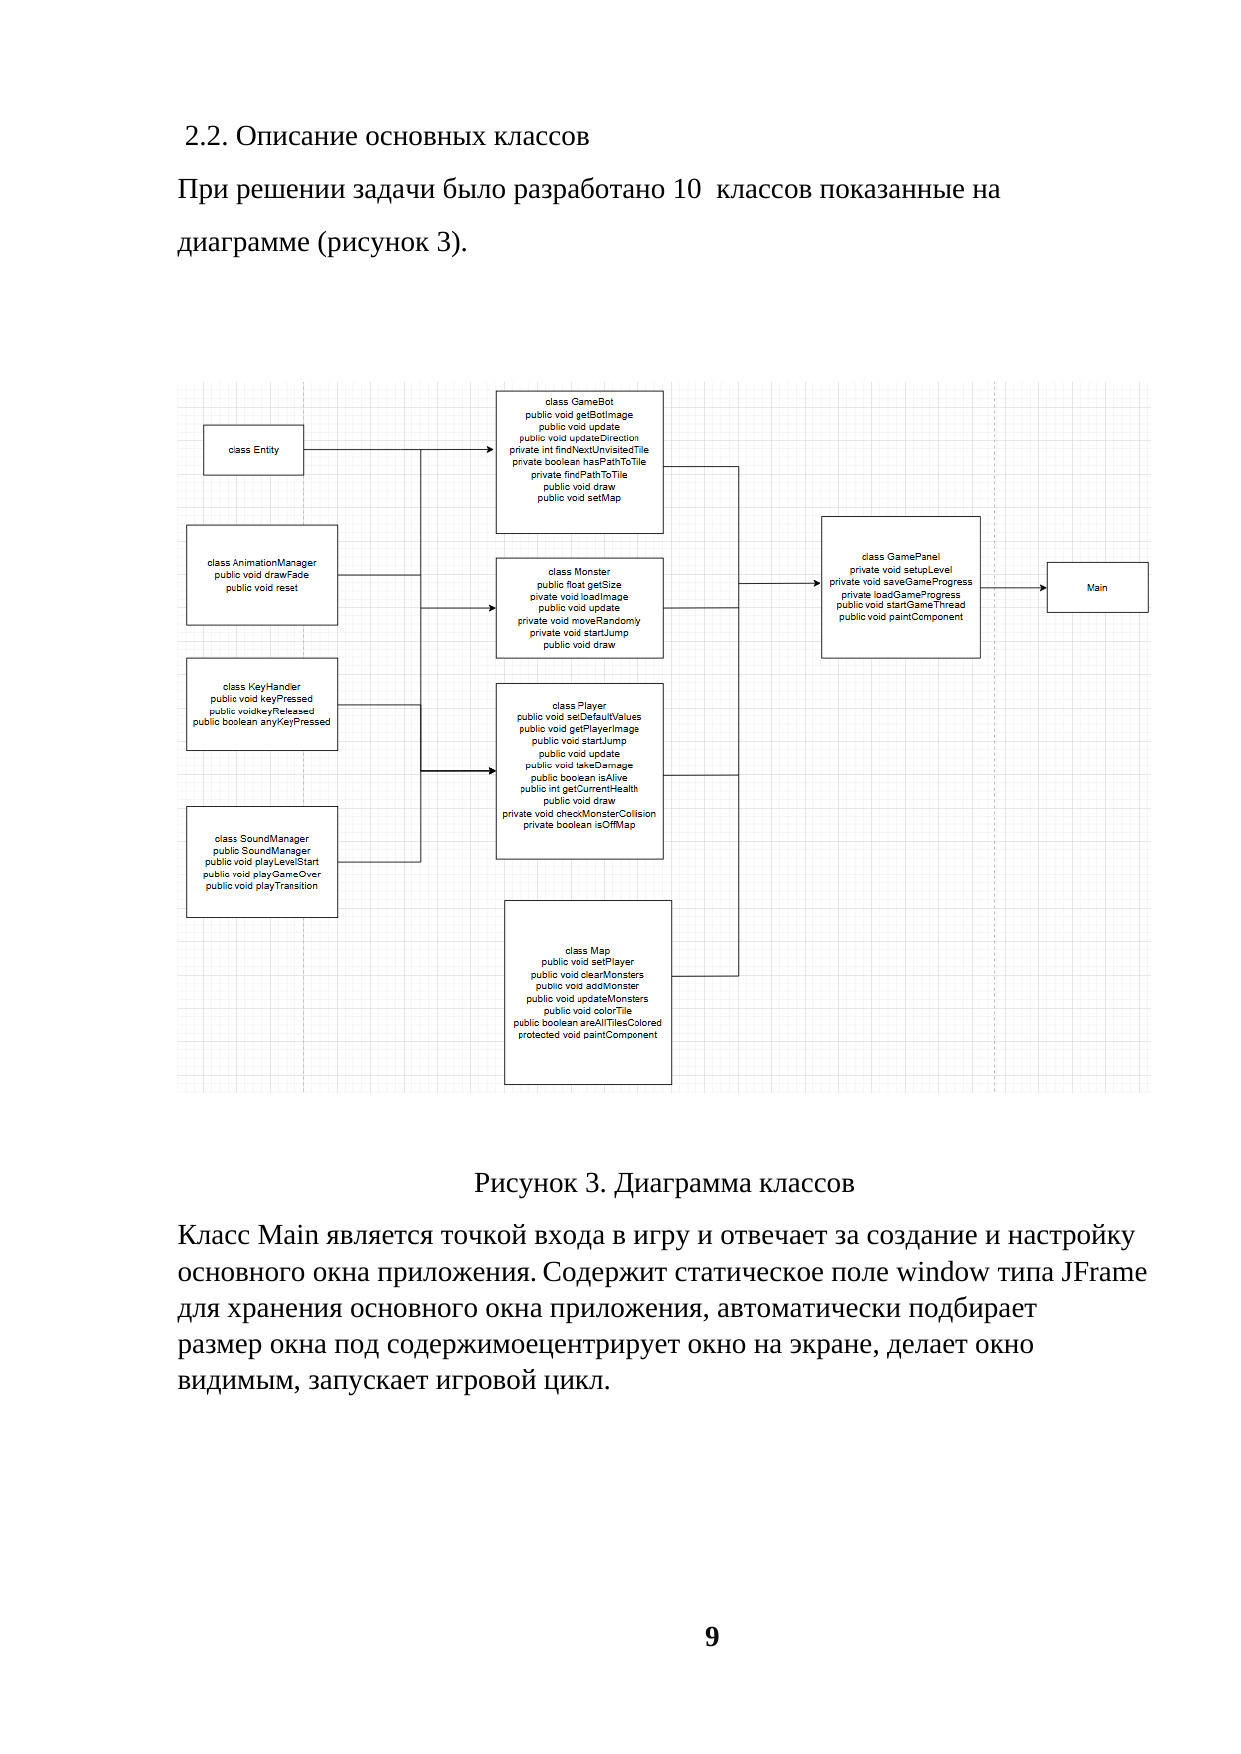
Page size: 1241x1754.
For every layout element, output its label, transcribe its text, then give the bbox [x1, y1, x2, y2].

text Рисунок 3. Диаграмма классов [177, 1165, 1152, 1198]
text 2.2. Описание основных классов [177, 118, 1152, 152]
text диаграмме (рисунок 3). [177, 224, 1152, 257]
text При решении задачи было разработано 10 классов показанные на [177, 171, 1152, 204]
picture [177, 382, 1152, 1093]
text Класс Main является точкой входа в игру и отвечает за создание и настройку основного окна приложения. Содержит статическое поле window типа JFrame для хранения основного окна приложения, автоматически подбирает размер окна под содержимоецентрирует окно на экране, делает окно видимым, запускает игровой цикл. [177, 1217, 1152, 1396]
